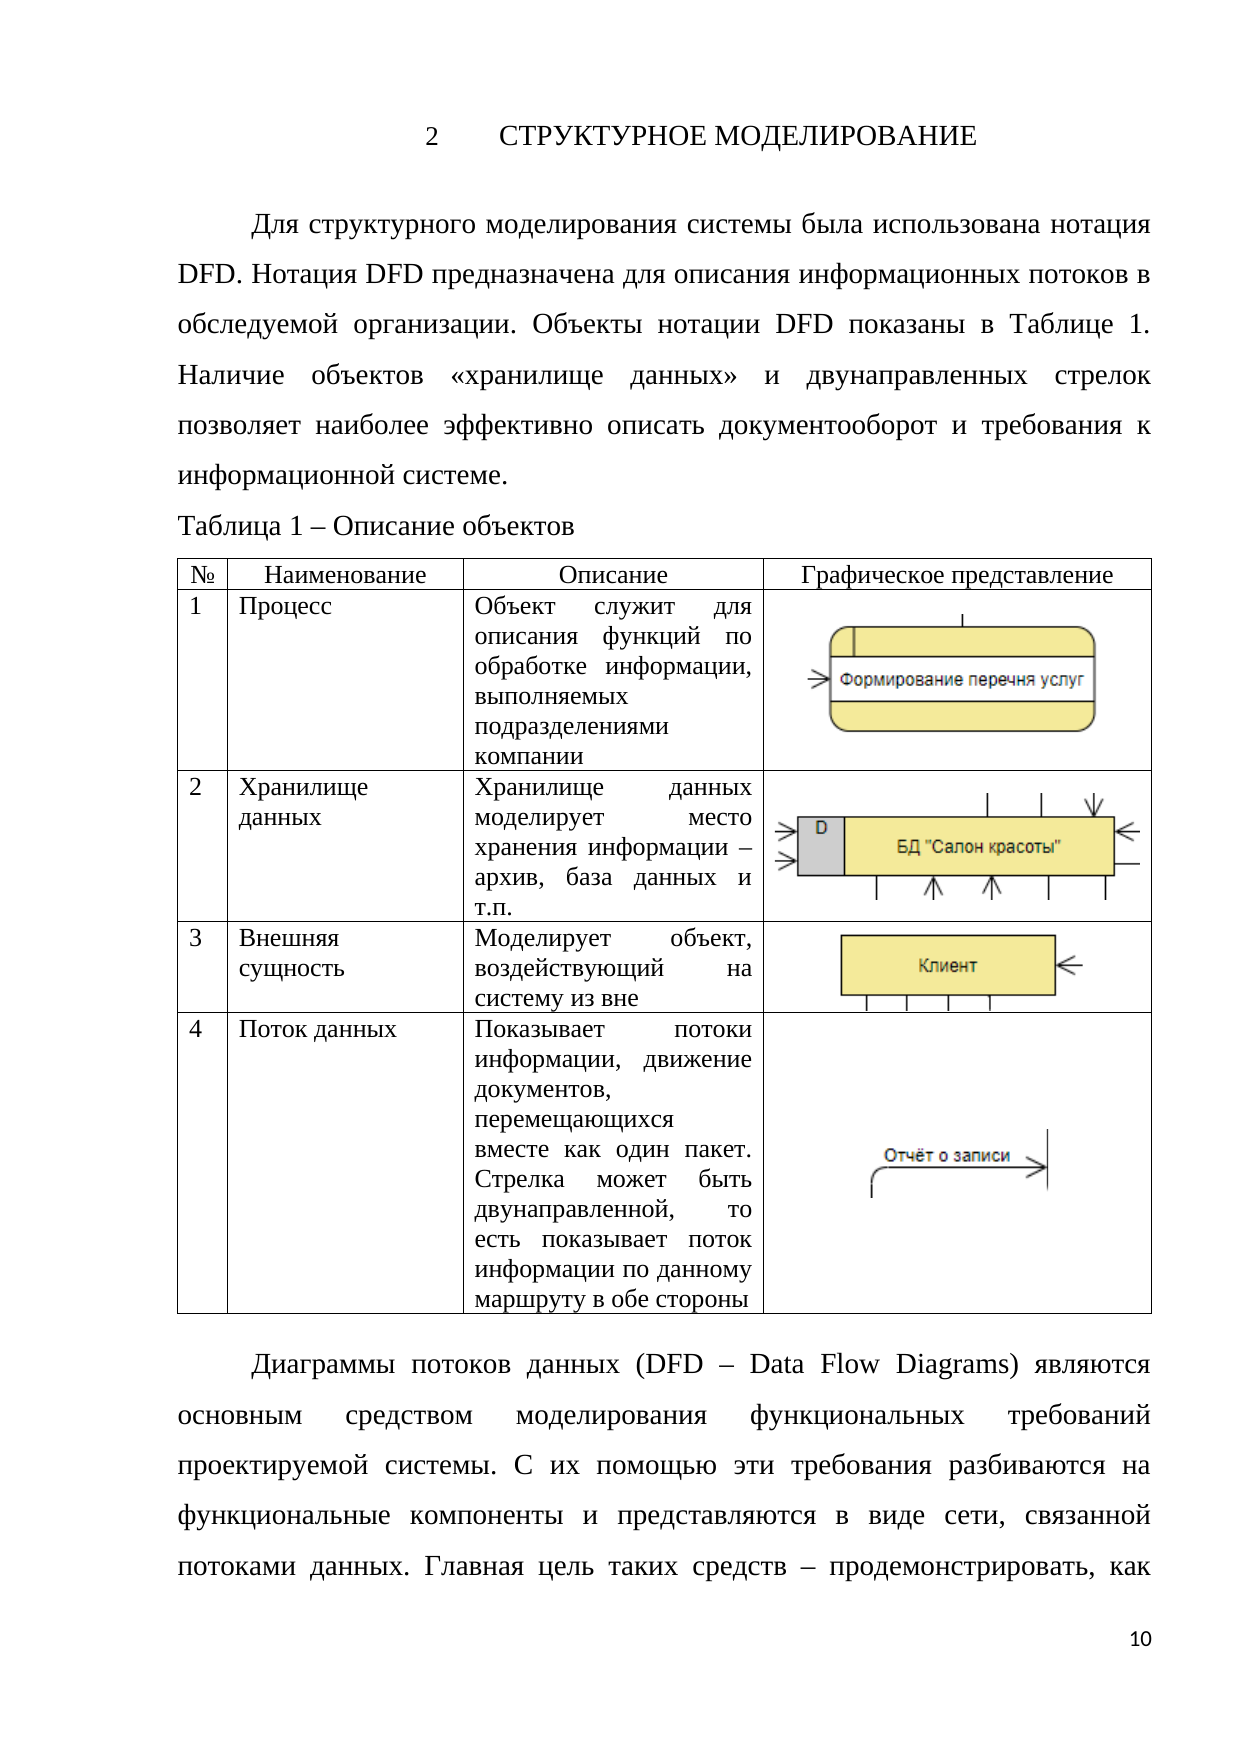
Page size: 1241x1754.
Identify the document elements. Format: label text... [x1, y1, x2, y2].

text Таблица 1 – Описание объектов [177, 508, 1152, 541]
text Для структурного моделирования системы была использована нотация DFD. Нотация DFD предназначена для описания информационных потоков в обследуемой организации. Объекты нотации DFD показаны в Таблице 1. Наличие объектов «хранилище данных» и двунаправленных стрелок позволяет наиболее эффективно описать документооборот и требования к информационной системе. [177, 206, 1152, 491]
picture [863, 1129, 1049, 1198]
table_cell [764, 590, 1151, 770]
table_cell Внешняя сущность [228, 922, 463, 1012]
table_cell Хранилище данных [228, 771, 463, 921]
table_cell [764, 1013, 1151, 1313]
table_cell [764, 922, 1151, 1012]
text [177, 1347, 1152, 1581]
table_cell 2 [178, 771, 227, 921]
table_cell 3 [178, 922, 227, 1012]
table_cell 1 [178, 590, 227, 770]
table_cell Процесс [228, 590, 463, 770]
table_cell Показывает потоки информации, движение документов, перемещающихся вместе как один пакет. Стрелка может быть двунаправленной, то есть показывает поток информации по данному маршруту в обе стороны [464, 1013, 763, 1313]
table_header Наименование [228, 559, 463, 589]
picture [774, 793, 1140, 900]
table_header № [178, 559, 227, 589]
table_cell Поток данных [228, 1013, 463, 1313]
picture [807, 614, 1108, 747]
table_cell 4 [178, 1013, 227, 1313]
table_cell Объект служит для описания функций по обработке информации, выполняемых подразделениями компании [464, 590, 763, 770]
table_header Графическое представление [764, 559, 1151, 589]
table_cell Моделирует объект, воздействующий на систему из вне [464, 922, 763, 1012]
table_header Описание [464, 559, 763, 589]
picture [832, 923, 1083, 1011]
table_cell [764, 771, 1151, 921]
table_cell Хранилище данных моделирует место хранения информации – архив, база данных и т.п. [464, 771, 763, 921]
subtitle СТРУКТУРНОЕ МОДЕЛИРОВАНИЕ [177, 118, 1152, 152]
